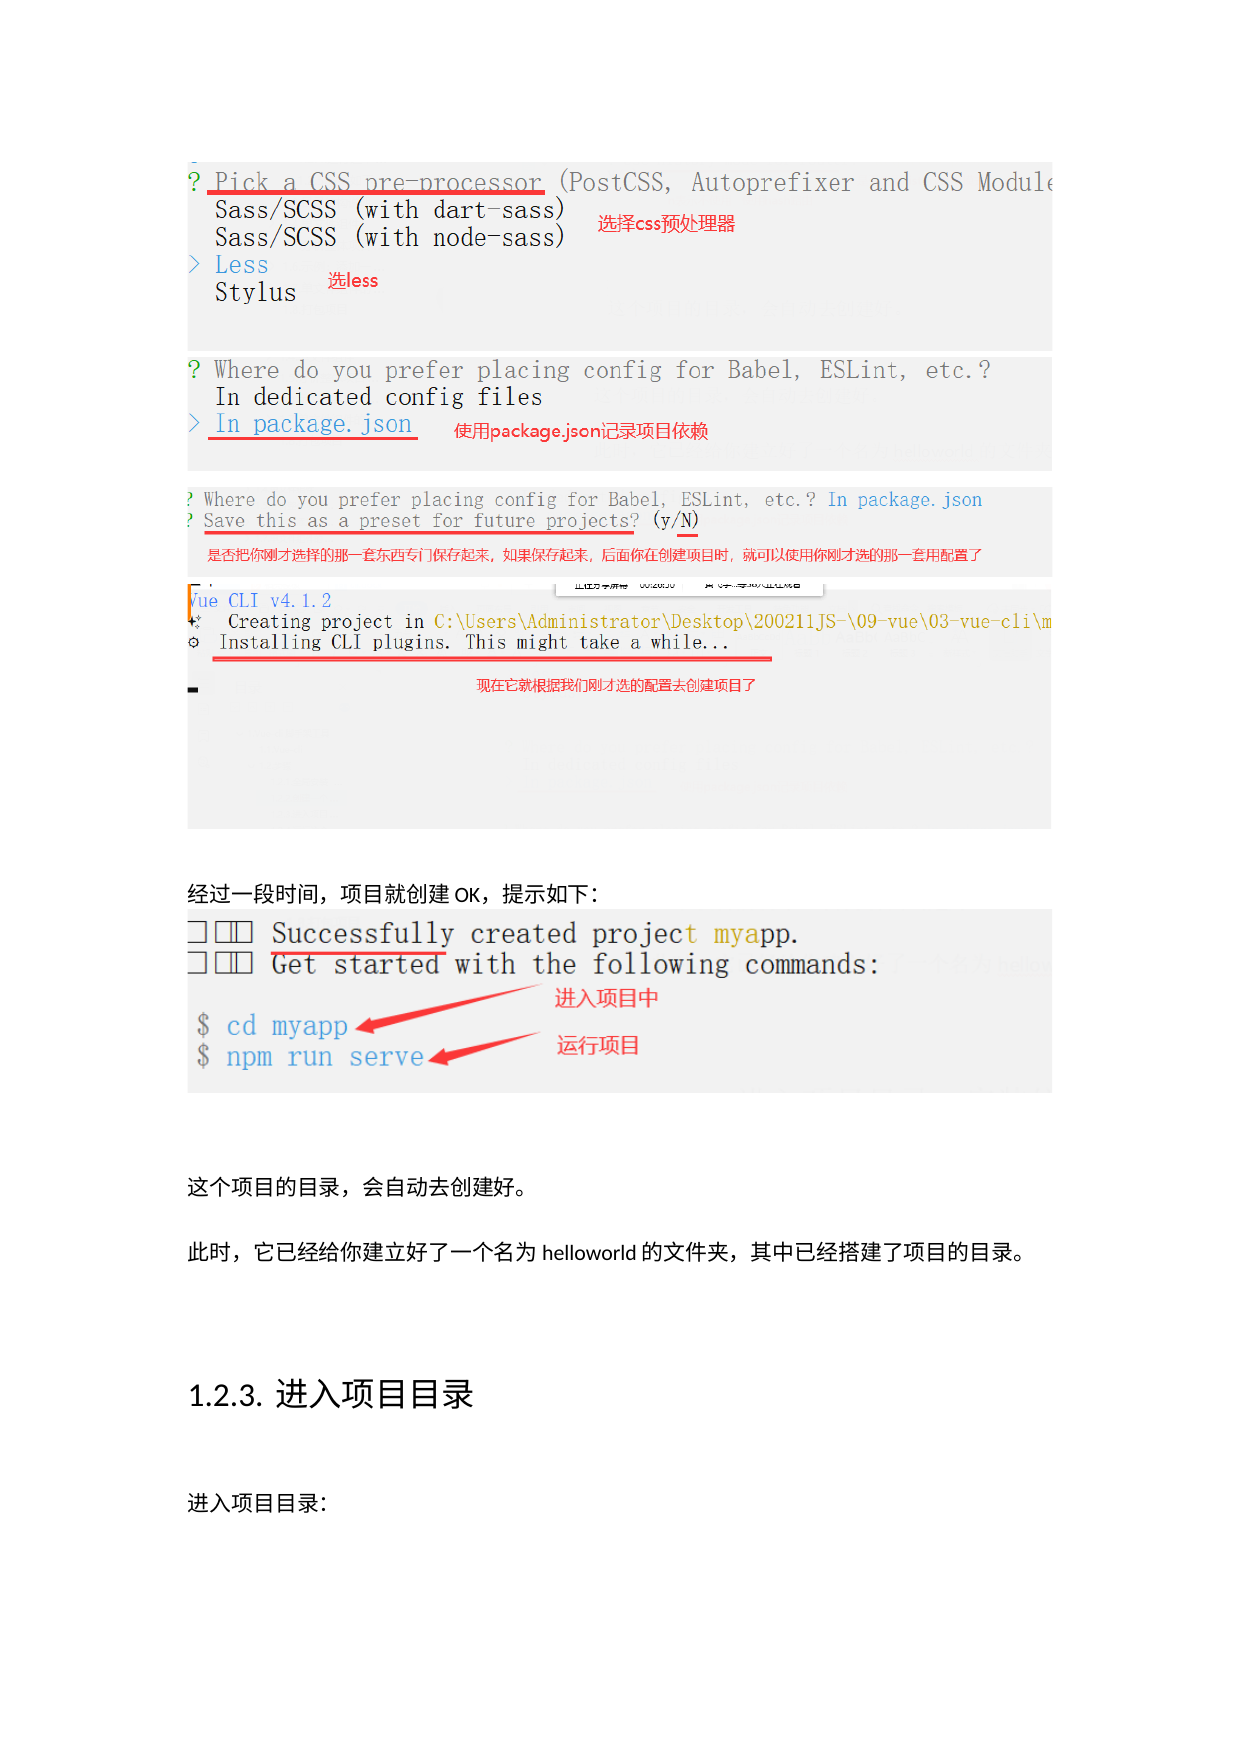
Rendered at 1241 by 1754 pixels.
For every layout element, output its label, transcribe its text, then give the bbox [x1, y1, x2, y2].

list 经过一段时间，项目就创建OK，提示如下： [187, 877, 1053, 909]
picture [187, 487, 1053, 577]
picture [187, 584, 1052, 829]
picture [187, 162, 1053, 351]
text 进入项目目录： [187, 1486, 1053, 1518]
picture [187, 357, 1052, 471]
subtitle 进入项目目录 [187, 1359, 1053, 1424]
text 这个项目的目录，会自动去创建好。 [187, 1169, 1053, 1202]
text 此时，它已经给你建立好了一个名为helloworld的文件夹，其中已经搭建了项目的目录。 [187, 1234, 1053, 1267]
picture [187, 909, 1053, 1093]
